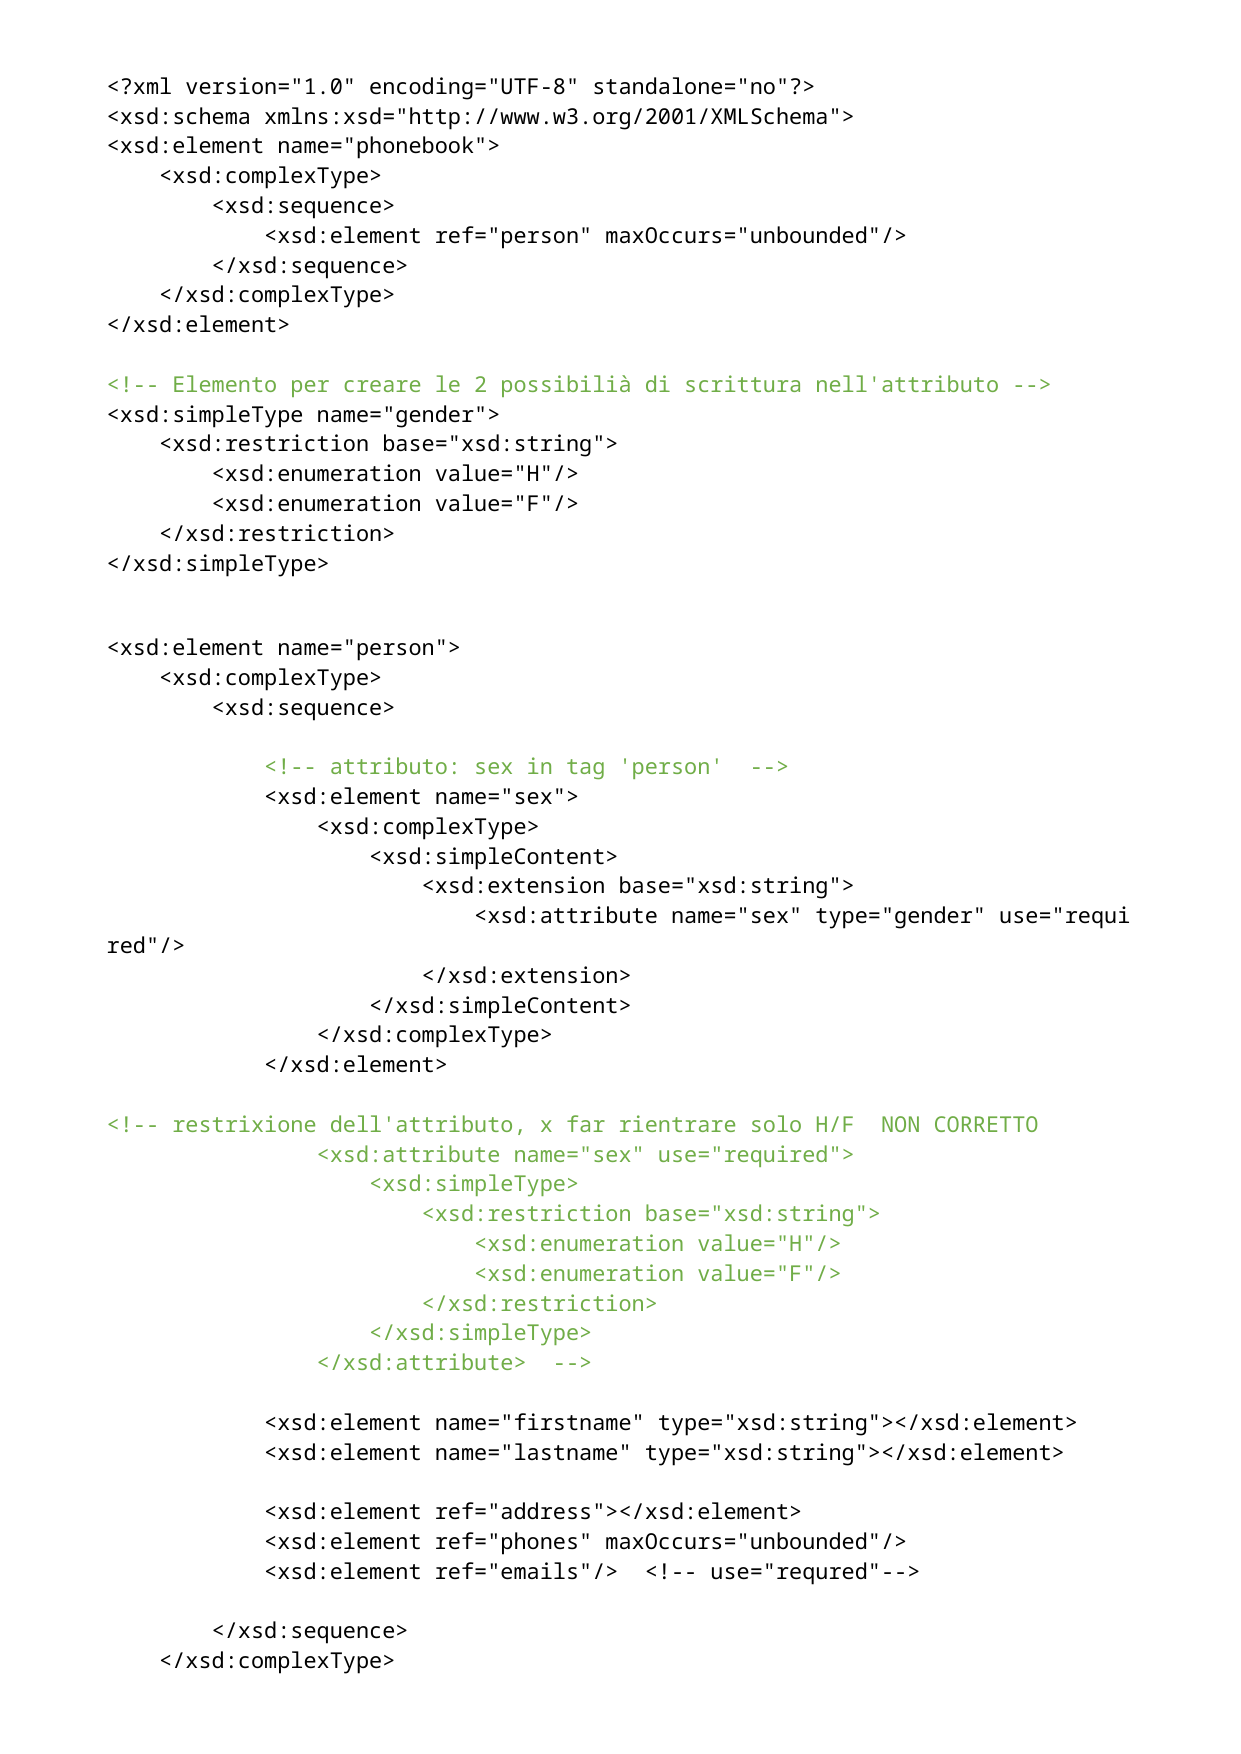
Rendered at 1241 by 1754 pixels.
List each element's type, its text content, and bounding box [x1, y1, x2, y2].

text </xsd:complexType> [106, 1645, 1134, 1675]
text <xsd:sequence> [106, 692, 1134, 721]
text <xsd:element ref="phones" maxOccurs="unbounded"/> [106, 1526, 1134, 1556]
text <xsd:simpleType> [106, 1168, 1134, 1198]
text <xsd:enumeration value="H"/> [106, 1228, 1134, 1258]
text <xsd:enumeration value="F"/> [106, 488, 1134, 518]
text <!-- Elemento per creare le 2 possibilià di scrittura nell'attributo --> [106, 369, 1134, 398]
text </xsd:restriction> [106, 1287, 1134, 1317]
text </xsd:attribute> --> [106, 1347, 1134, 1377]
text <xsd:complexType> [106, 160, 1134, 190]
text <xsd:element name="firstname" type="xsd:string"></xsd:element> [106, 1407, 1134, 1436]
text <xsd:schema xmlns:xsd="http://www.w3.org/2001/XMLSchema"> [106, 101, 1134, 130]
text <xsd:element ref="person" maxOccurs="unbounded"/> [106, 220, 1134, 249]
text <?xml version="1.0" encoding="UTF-8" standalone="no"?> [106, 71, 1134, 101]
text <xsd:extension base="xsd:string"> [106, 870, 1134, 900]
text <xsd:element name="person"> [106, 632, 1134, 662]
text </xsd:sequence> [106, 1615, 1134, 1645]
text </xsd:simpleType> [106, 1317, 1134, 1347]
text </xsd:complexType> [106, 279, 1134, 309]
text </xsd:complexType> [106, 1019, 1134, 1049]
text <xsd:element ref="address"></xsd:element> [106, 1496, 1134, 1526]
text <xsd:restriction base="xsd:string"> [106, 1198, 1134, 1228]
text <xsd:element name="sex"> [106, 781, 1134, 811]
text <xsd:element name="phonebook"> [106, 130, 1134, 160]
text </xsd:sequence> [106, 249, 1134, 279]
text </xsd:simpleContent> [106, 989, 1134, 1019]
text <xsd:element ref="emails"/> <!-- use="requred"--> [106, 1556, 1134, 1585]
text <xsd:restriction base="xsd:string"> [106, 428, 1134, 458]
text <xsd:simpleType name="gender"> [106, 398, 1134, 428]
text <xsd:complexType> [106, 662, 1134, 692]
text <xsd:attribute name="sex" use="required"> [106, 1138, 1134, 1168]
text <xsd:complexType> [106, 811, 1134, 841]
text </xsd:extension> [106, 960, 1134, 989]
text <xsd:simpleContent> [106, 841, 1134, 870]
text </xsd:element> [106, 1049, 1134, 1079]
text <!-- attributo: sex in tag 'person' --> [106, 751, 1134, 781]
text <xsd:attribute name="sex" type="gender" use="required"/> [106, 900, 1134, 960]
text </xsd:element> [106, 309, 1134, 339]
text </xsd:simpleType> [106, 547, 1134, 577]
text </xsd:restriction> [106, 518, 1134, 547]
text <!-- restrixione dell'attributo, x far rientrare solo H/F NON CORRETTO [106, 1109, 1134, 1138]
text <xsd:element name="lastname" type="xsd:string"></xsd:element> [106, 1436, 1134, 1466]
text <xsd:sequence> [106, 190, 1134, 220]
text <xsd:enumeration value="F"/> [106, 1258, 1134, 1287]
text <xsd:enumeration value="H"/> [106, 458, 1134, 488]
